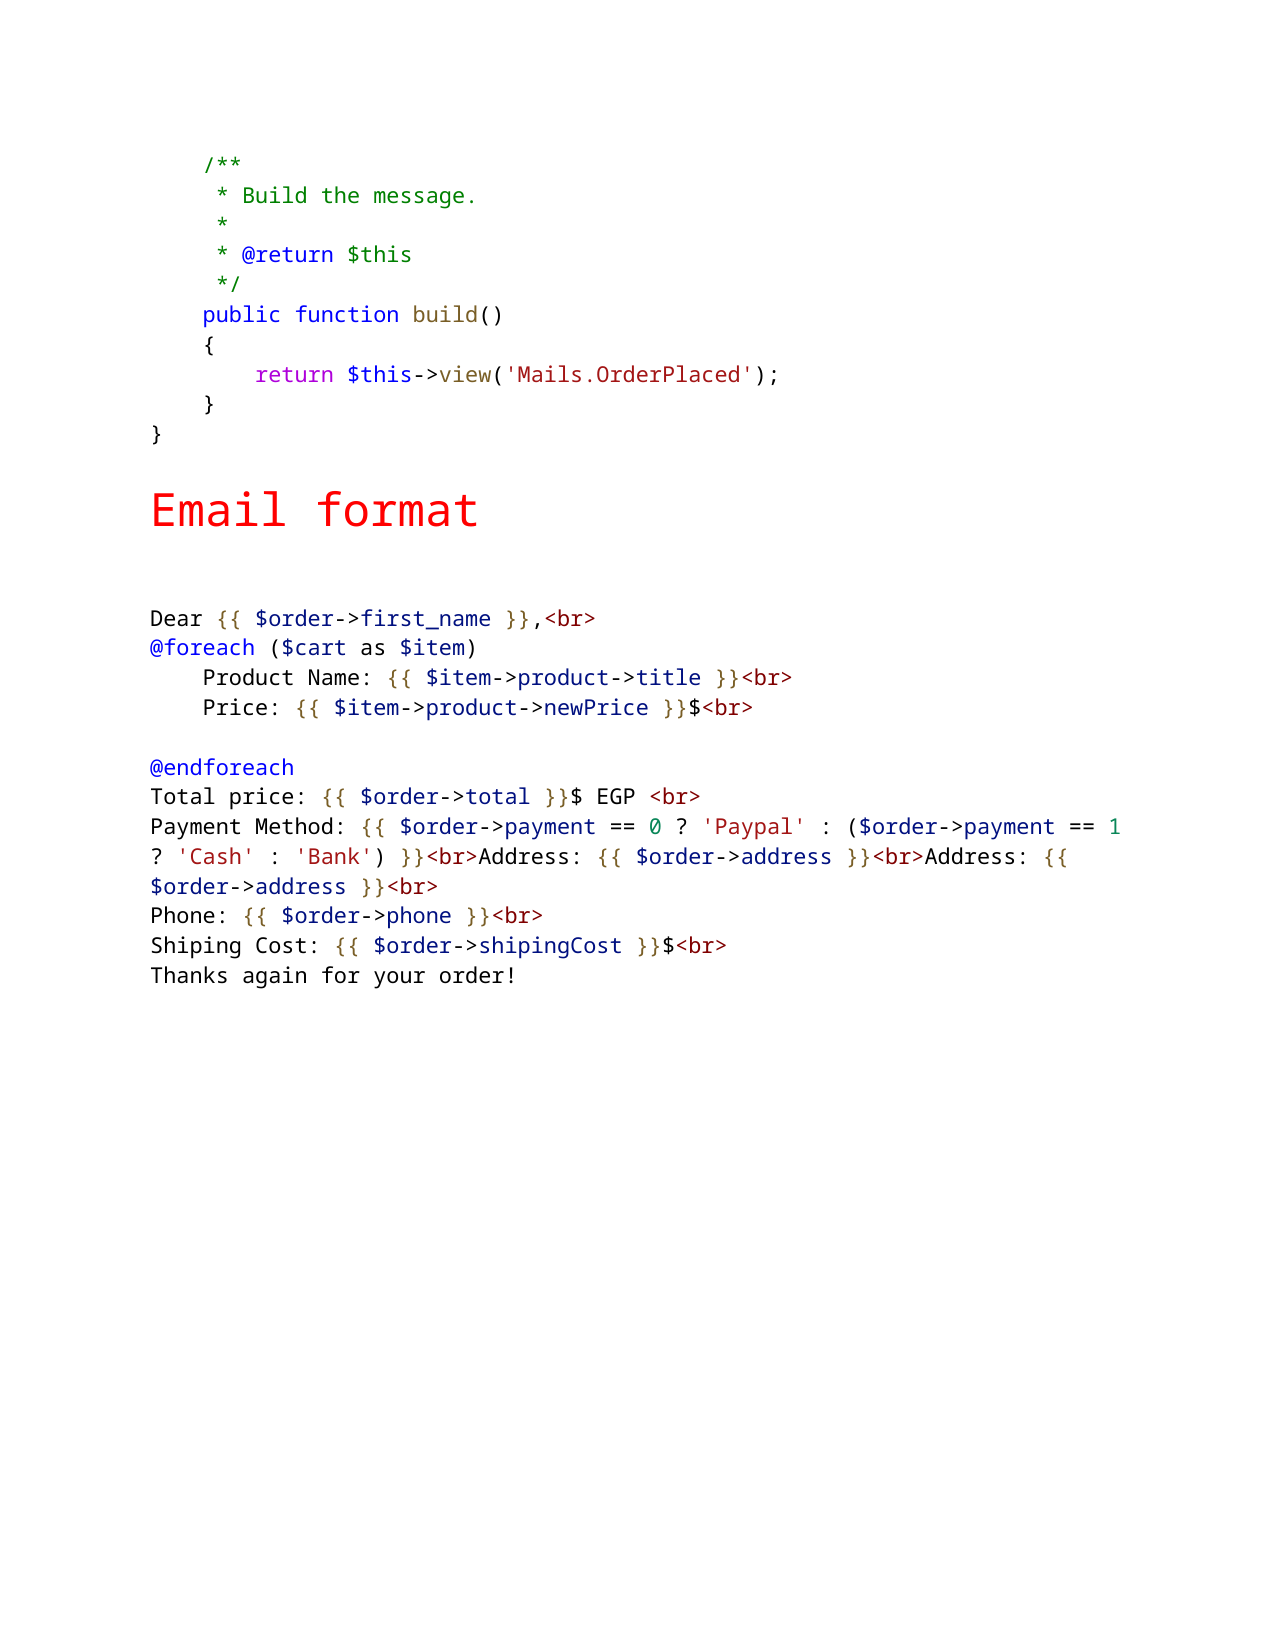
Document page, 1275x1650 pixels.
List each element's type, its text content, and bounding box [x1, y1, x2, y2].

text Phone: {{ $order->phone }}<br> [150, 900, 1125, 930]
text return $this->view('Mails.OrderPlaced'); [150, 358, 1125, 388]
text public function build() [150, 299, 1125, 329]
text Dear {{ $order->first_name }},<br> [150, 602, 1125, 632]
text /** [150, 150, 1125, 180]
text Total price: {{ $order->total }}$ EGP <br> [150, 781, 1125, 811]
text { [150, 329, 1125, 358]
text @foreach ($cart as $item) [150, 632, 1125, 662]
text Shiping Cost: {{ $order->shipingCost }}$<br> [150, 930, 1125, 960]
text Thanks again for your order! [150, 960, 1125, 990]
text * Build the message. [150, 180, 1125, 209]
text } [150, 388, 1125, 418]
text * [150, 209, 1125, 239]
text * @return $this [150, 239, 1125, 269]
text */ [150, 269, 1125, 299]
text @endforeach [150, 751, 1125, 781]
text } [150, 418, 1125, 448]
text Product Name: {{ $item->product->title }}<br> [150, 662, 1125, 692]
text Price: {{ $item->product->newPrice }}$<br> [150, 692, 1125, 722]
text Email format [150, 478, 1125, 540]
text Payment Method: {{ $order->payment == 0 ? 'Paypal' : ($order->payment == 1 ? 'Cash' : 'Bank') }}<br>Address: {{ $order->address }}<br>Address: {{ $order->address }}<br> [150, 811, 1125, 900]
